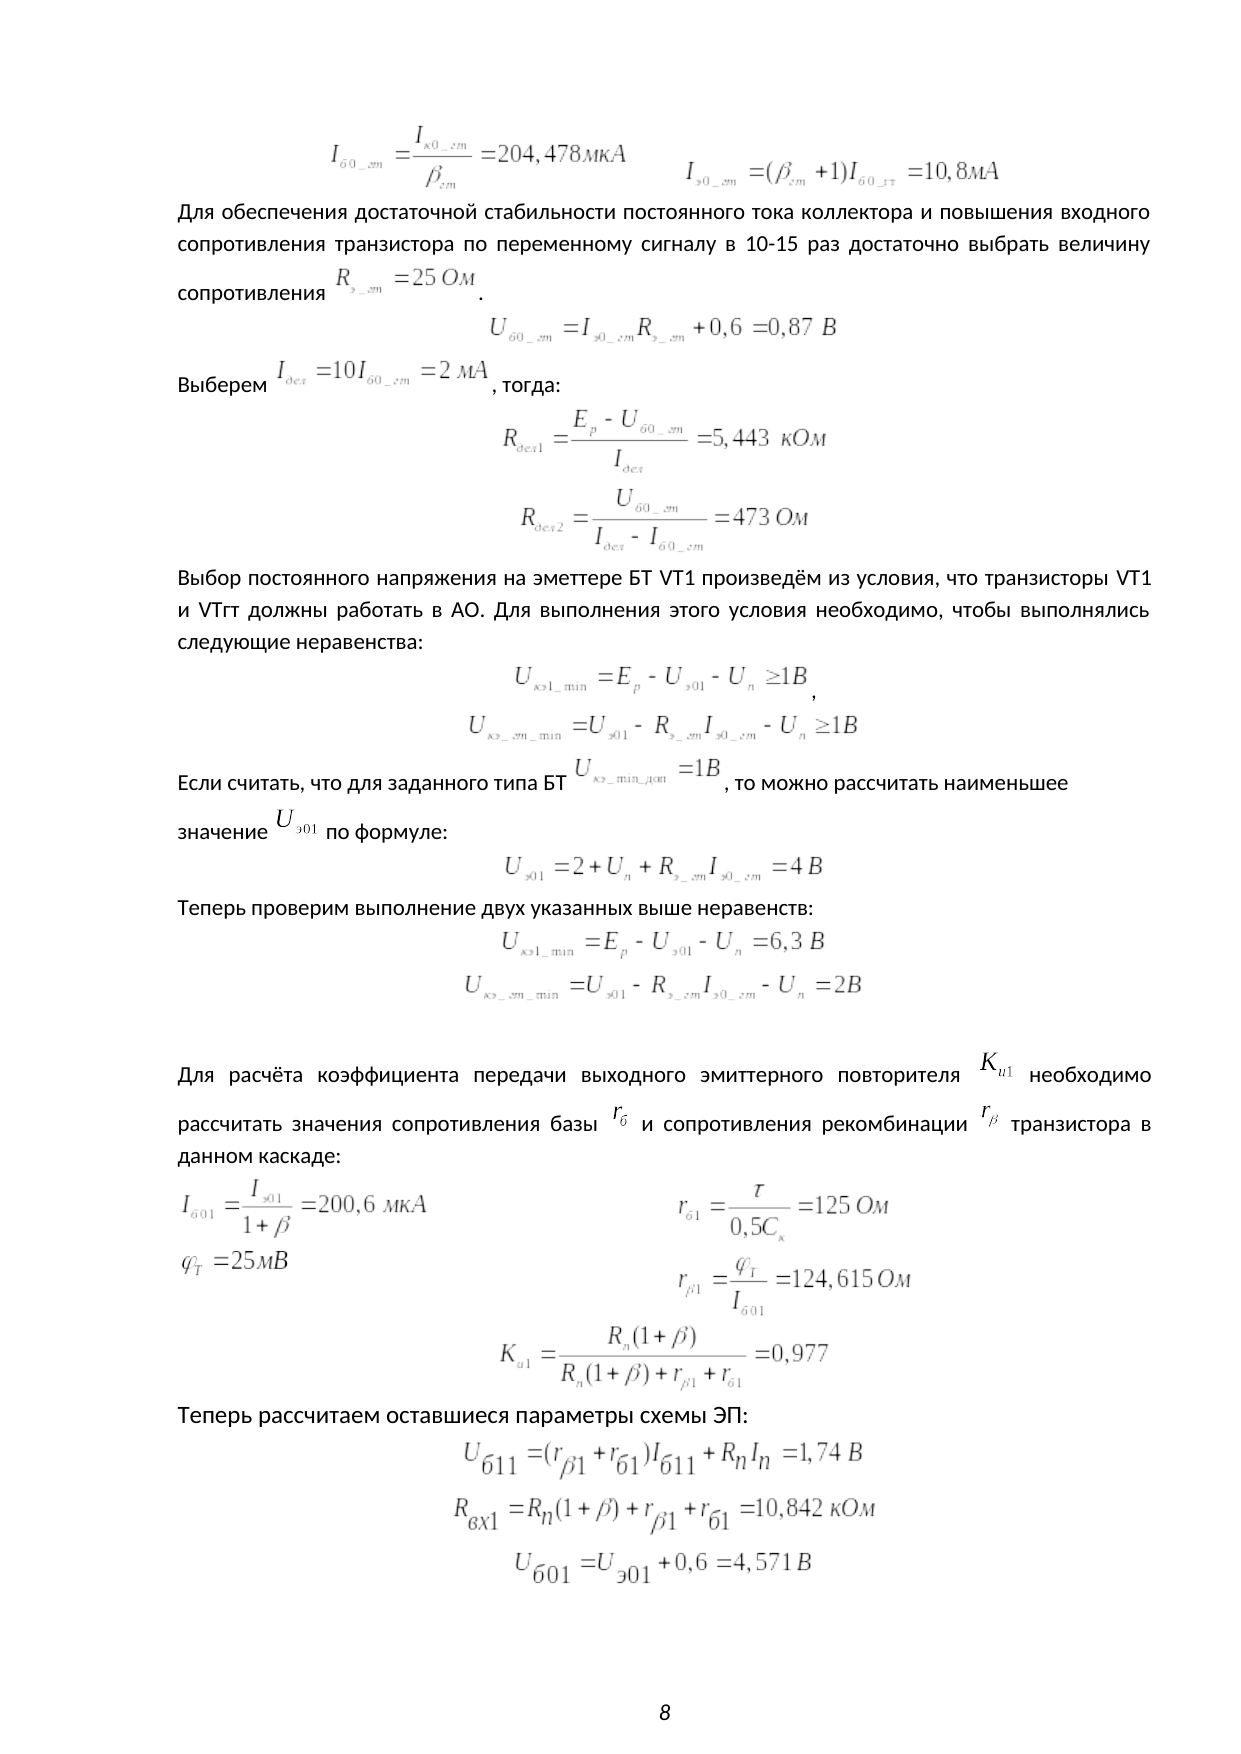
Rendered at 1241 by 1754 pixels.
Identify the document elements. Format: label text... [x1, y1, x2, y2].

text , [177, 659, 1152, 704]
text Если считать, что для заданного типа БТ , то можно рассчитать наименьшее значение по формуле: [177, 751, 1152, 845]
text Выбор постоянного напряжения на эметтере БТ VT1 произведём из условия, что транзисторы VT1 и VTгт должны работать в АО. Для выполнения этого условия необходимо, чтобы выполнялись следующие неравенства: [177, 563, 1152, 655]
text Теперь рассчитаем оставшиеся параметры схемы ЭП: [177, 1399, 1152, 1430]
text Для расчёта коэффициента передачи выходного эмиттерного повторителя необходимо рассчитать значения сопротивления базы и сопротивления рекомбинации транзистора в данном каскаде: [177, 1043, 1152, 1169]
text Выберем , тогда: [177, 354, 1152, 399]
text Теперь проверим выполнение двух указанных выше неравенств: [177, 893, 1152, 921]
text Для обеспечения достаточной стабильности постоянного тока коллектора и повышения входного сопротивления транзистора по переменному сигналу в 10-15 раз достаточно выбрать величину сопротивления . [177, 197, 1152, 306]
table_header [166, 1174, 664, 1320]
table_header [664, 1174, 1163, 1320]
